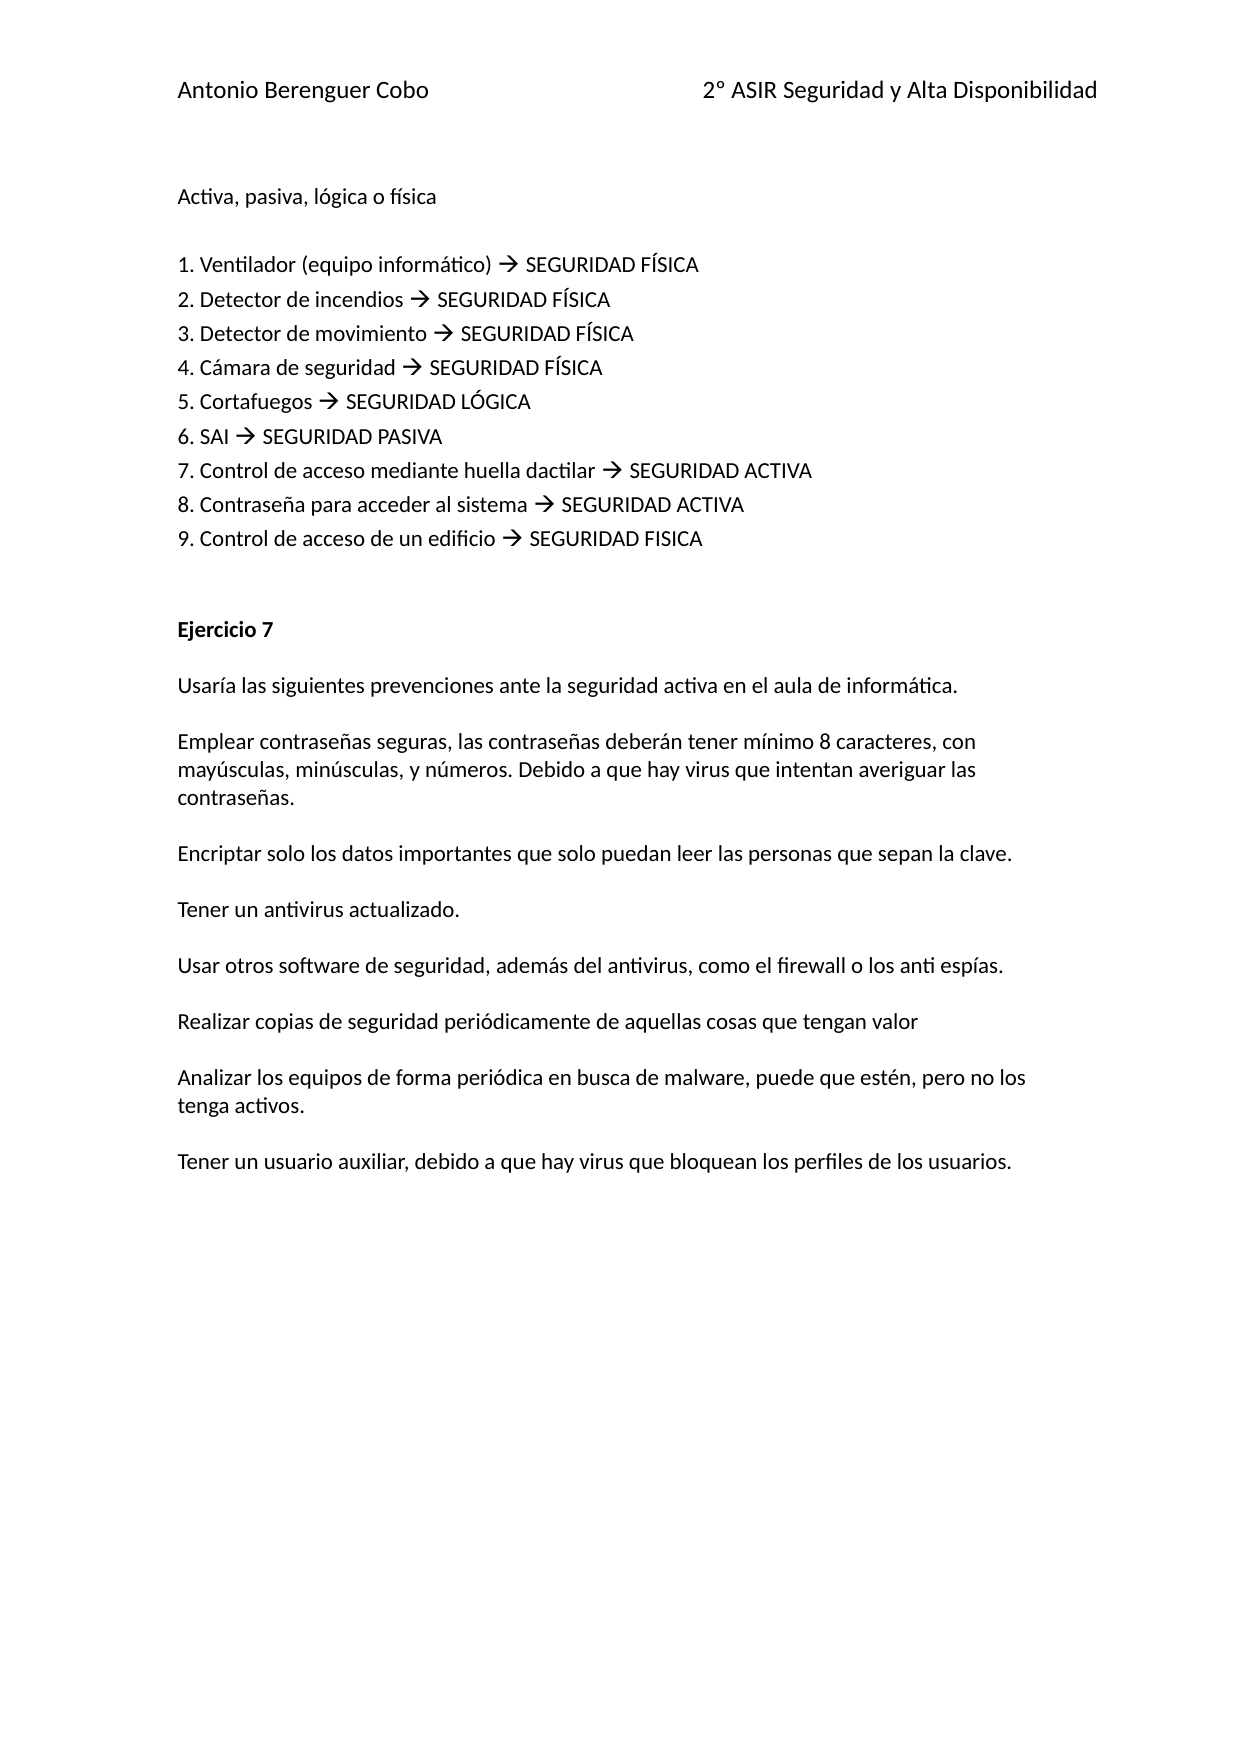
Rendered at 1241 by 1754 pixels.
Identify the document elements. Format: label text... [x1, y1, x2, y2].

text 4. Cámara de seguridad SEGURIDAD FÍSICA [177, 353, 1063, 381]
text Tener un usuario auxiliar, debido a que hay virus que bloquean los perfiles de los usuarios. [177, 1147, 1063, 1175]
text Encriptar solo los datos importantes que solo puedan leer las personas que sepan la clave. [177, 839, 1063, 867]
text 3. Detector de movimiento SEGURIDAD FÍSICA [177, 319, 1063, 347]
text Emplear contraseñas seguras, las contraseñas deberán tener mínimo 8 caracteres, con mayúsculas, minúsculas, y números. Debido a que hay virus que intentan averiguar las contraseñas. [177, 727, 1063, 811]
text Tener un antivirus actualizado. [177, 895, 1063, 923]
text Activa, pasiva, lógica o física [177, 182, 1063, 210]
text Ejercicio 7 [177, 615, 1063, 643]
text 2. Detector de incendios SEGURIDAD FÍSICA [177, 285, 1063, 313]
text 1. Ventilador (equipo informático) SEGURIDAD FÍSICA [177, 250, 1063, 278]
text Analizar los equipos de forma periódica en busca de malware, puede que estén, pero no los tenga activos. [177, 1063, 1063, 1119]
text Usar otros software de seguridad, además del antivirus, como el firewall o los anti espías. [177, 951, 1063, 979]
text 6. SAI SEGURIDAD PASIVA [177, 422, 1063, 450]
text Usaría las siguientes prevenciones ante la seguridad activa en el aula de informática. [177, 671, 1063, 699]
text 5. Cortafuegos SEGURIDAD LÓGICA [177, 387, 1063, 416]
text 7. Control de acceso mediante huella dactilar SEGURIDAD ACTIVA [177, 456, 1063, 484]
text 8. Contraseña para acceder al sistema SEGURIDAD ACTIVA [177, 490, 1063, 518]
text Realizar copias de seguridad periódicamente de aquellas cosas que tengan valor [177, 1007, 1063, 1035]
text 9. Control de acceso de un edificio SEGURIDAD FISICA [177, 524, 1063, 553]
